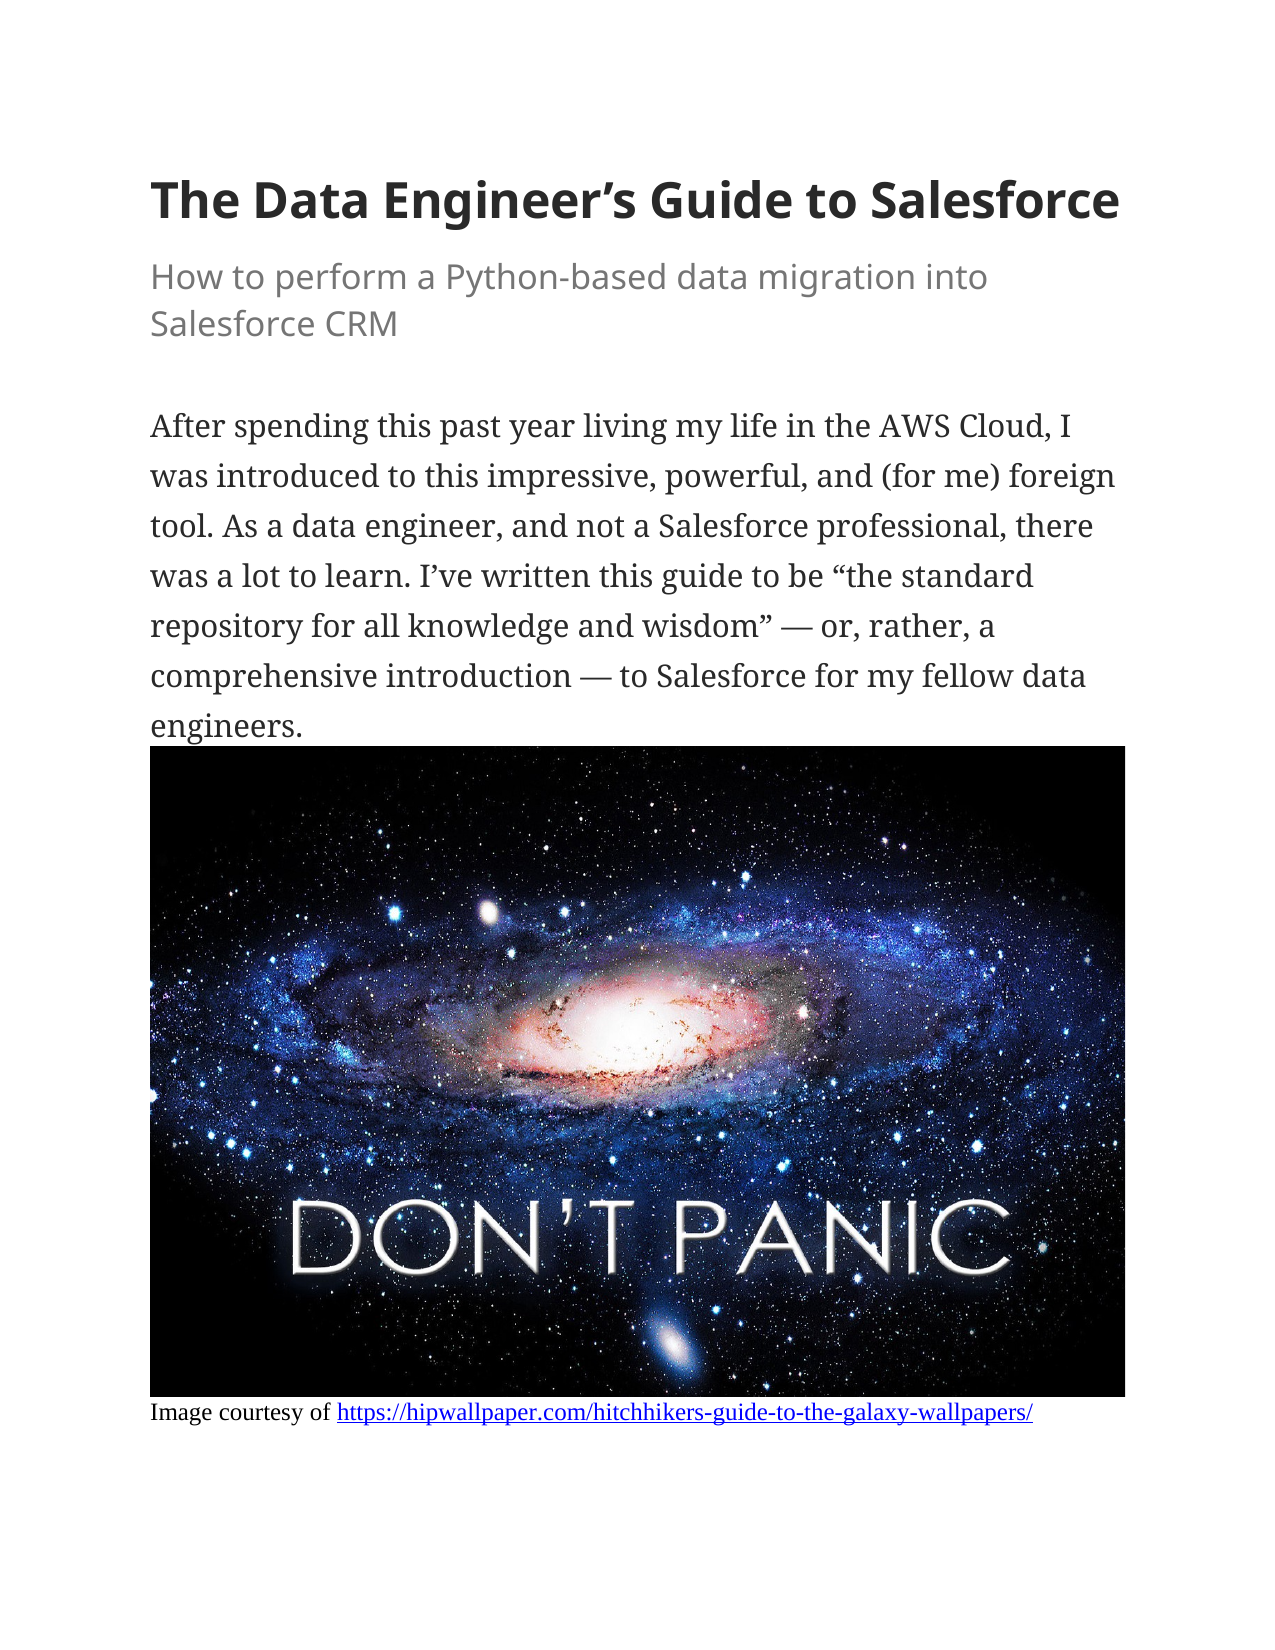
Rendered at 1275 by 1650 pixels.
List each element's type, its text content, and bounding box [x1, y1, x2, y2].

text The Data Engineer’s Guide to Salesforce [150, 165, 1125, 233]
text After spending this past year living my life in the AWS Cloud, I was introduced to this impressive, powerful, and (for me) foreign tool. As a data engineer, and not a Salesforce professional, there was a lot to learn. I’ve written this guide to be “the standard repository for all knowledge and wisdom” — or, rather, a comprehensive introduction — to Salesforce for my fellow data engineers. [150, 397, 1125, 746]
text How to perform a Python-based data migration into Salesforce CRM [150, 253, 1125, 347]
text Image courtesy of https://hipwallpaper.com/hitchhikers-guide-to-the-galaxy-wallpapers/ [150, 1397, 1125, 1426]
picture [150, 746, 1125, 1397]
